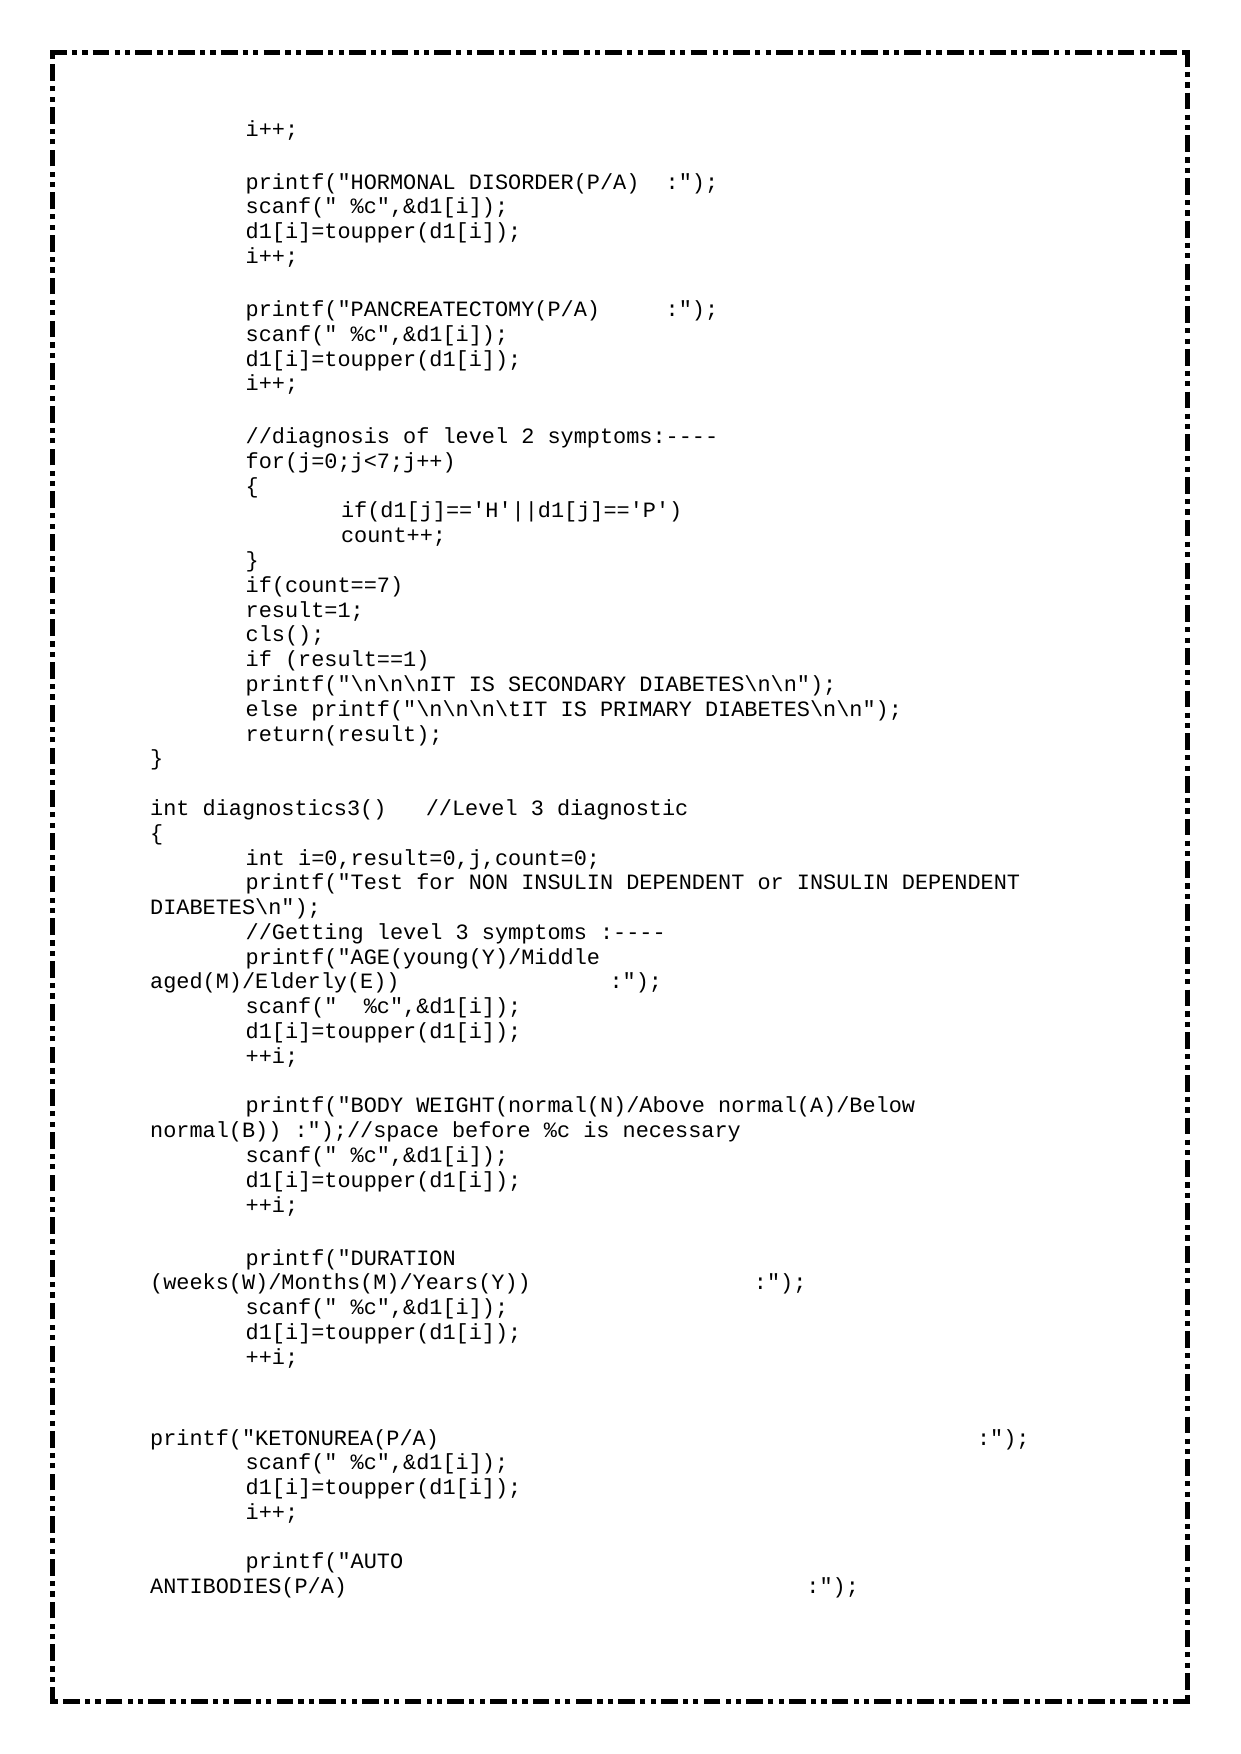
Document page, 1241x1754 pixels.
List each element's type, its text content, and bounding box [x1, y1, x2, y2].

text printf("BODY WEIGHT(normal(N)/Above normal(A)/Below normal(B)) :");//space before %c is necessary [150, 1095, 1090, 1144]
text if (result==1) [150, 648, 1090, 673]
text printf("DURATION (weeks(W)/Months(M)/Years(Y)) :"); [150, 1247, 1090, 1296]
text printf("\n\n\nIT IS SECONDARY DIABETES\n\n"); [150, 673, 1090, 698]
text printf("Test for NON INSULIN DEPENDENT or INSULIN DEPENDENT DIABETES\n"); [150, 872, 1090, 921]
text else printf("\n\n\n\tIT IS PRIMARY DIABETES\n\n"); [150, 698, 1090, 723]
text if(count==7) [150, 574, 1090, 599]
text scanf(" %c",&d1[i]); [150, 1144, 1090, 1169]
text scanf(" %c",&d1[i]); [150, 1296, 1090, 1321]
text return(result); [150, 723, 1090, 748]
text scanf(" %c",&d1[i]); [150, 996, 1090, 1020]
text scanf(" %c",&d1[i]); [150, 323, 1090, 348]
text d1[i]=toupper(d1[i]); [150, 221, 1090, 245]
text int i=0,result=0,j,count=0; [150, 847, 1090, 872]
text d1[i]=toupper(d1[i]); [150, 1169, 1090, 1194]
text printf("AUTO ANTIBODIES(P/A) :"); [150, 1551, 1090, 1600]
text ++i; [150, 1045, 1090, 1070]
text //Getting level 3 symptoms :---- [150, 921, 1090, 946]
text d1[i]=toupper(d1[i]); [150, 1321, 1090, 1346]
text //diagnosis of level 2 symptoms:---- [150, 425, 1090, 450]
text i++; [150, 245, 1090, 270]
text ++i; [150, 1194, 1090, 1219]
text d1[i]=toupper(d1[i]); [150, 1020, 1090, 1045]
text ++i; [150, 1346, 1090, 1371]
text result=1; [150, 599, 1090, 624]
text i++; [150, 118, 1090, 143]
text if(d1[j]=='H'||d1[j]=='P') [150, 500, 1090, 524]
text count++; [150, 524, 1090, 549]
text i++; [150, 1501, 1090, 1526]
text } [150, 549, 1090, 574]
text } [150, 748, 1090, 772]
text d1[i]=toupper(d1[i]); [150, 1476, 1090, 1501]
text { [150, 475, 1090, 500]
text scanf(" %c",&d1[i]); [150, 196, 1090, 221]
text scanf(" %c",&d1[i]); [150, 1451, 1090, 1476]
text printf("AGE(young(Y)/Middle aged(M)/Elderly(E)) :"); [150, 946, 1090, 996]
text printf("HORMONAL DISORDER(P/A) :"); [150, 171, 1090, 196]
text { [150, 822, 1090, 847]
text printf("KETONUREA(P/A) :"); [150, 1399, 1090, 1451]
text d1[i]=toupper(d1[i]); [150, 348, 1090, 372]
text printf("PANCREATECTOMY(P/A) :"); [150, 298, 1090, 323]
text i++; [150, 372, 1090, 397]
text int diagnostics3() //Level 3 diagnostic [150, 797, 1090, 822]
text cls(); [150, 624, 1090, 648]
text for(j=0;j<7;j++) [150, 450, 1090, 475]
